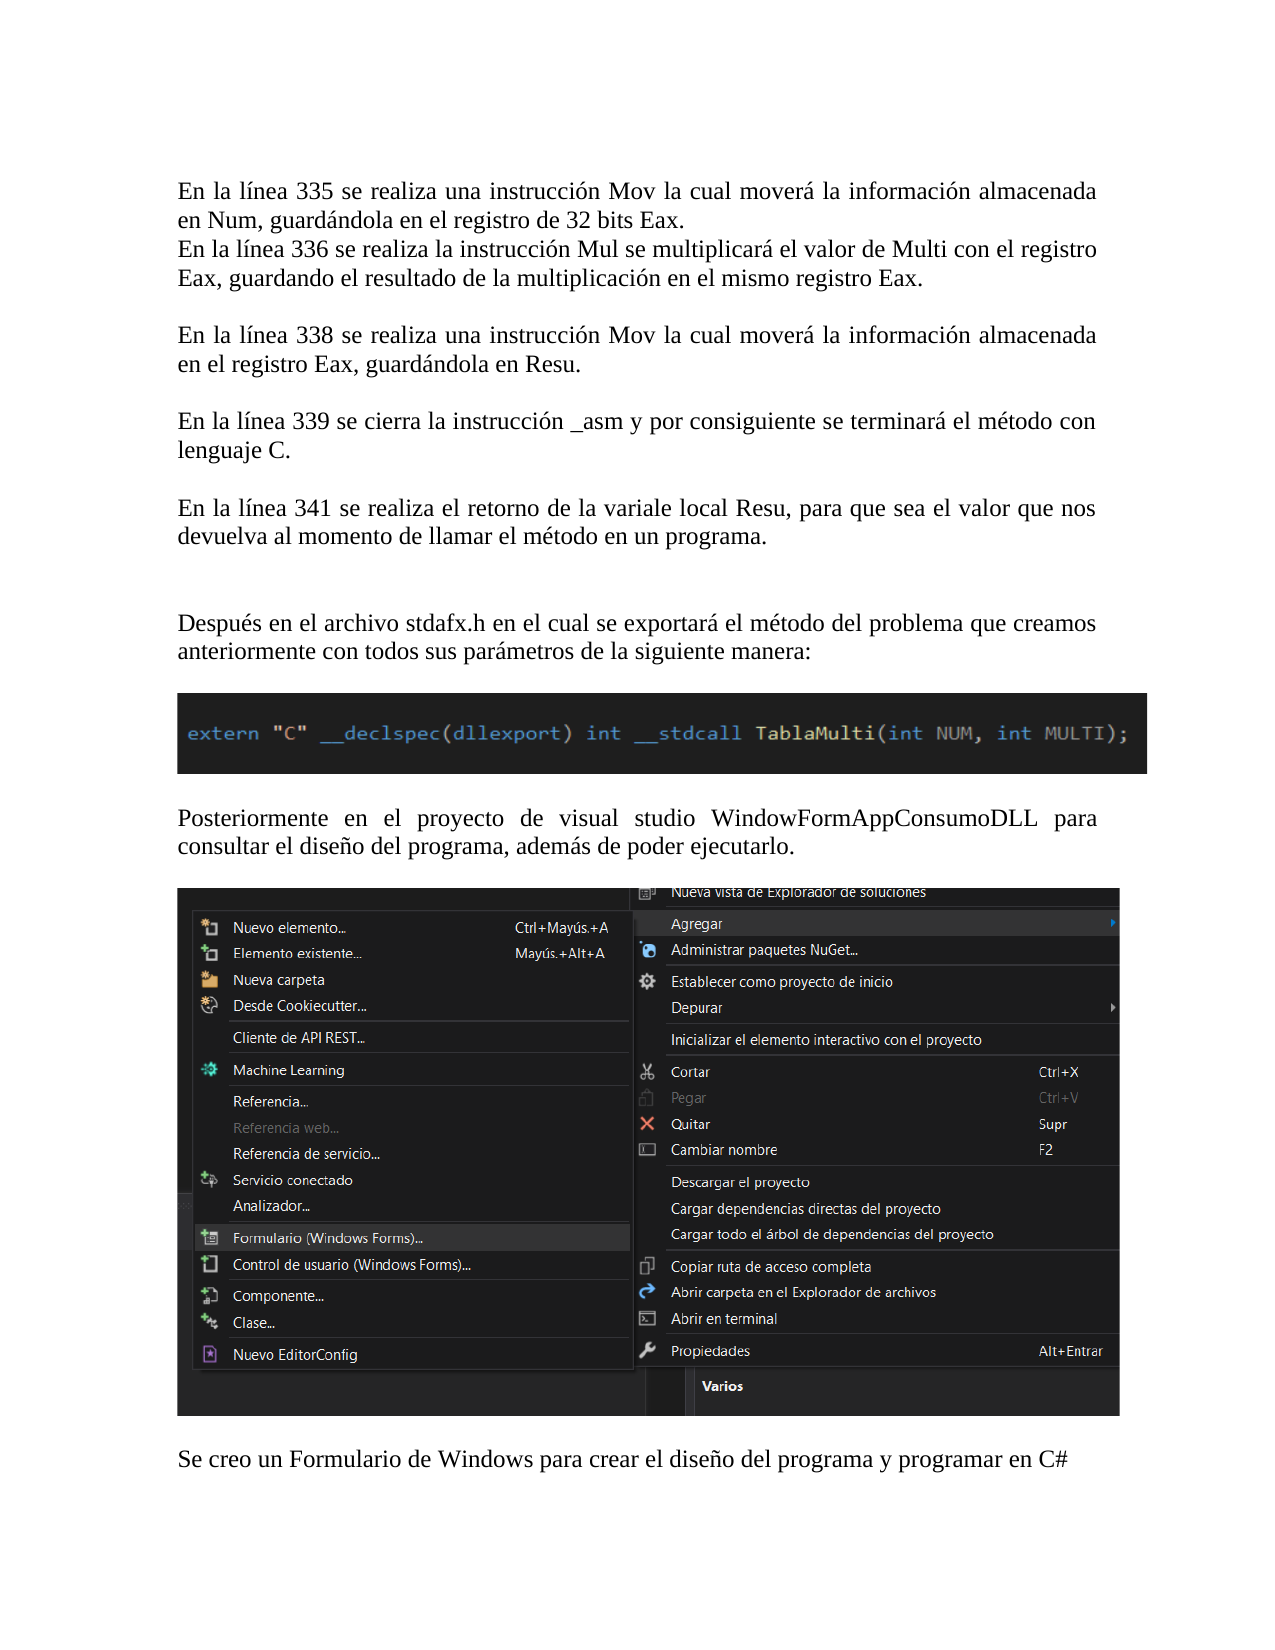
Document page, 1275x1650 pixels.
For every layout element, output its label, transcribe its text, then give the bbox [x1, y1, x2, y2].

text Se creo un Formulario de Windows para crear el diseño del programa y programar en C# [177, 1444, 1098, 1473]
text En la línea 335 se realiza una instrucción Mov la cual moverá la información almacenada en Num, guardándola en el registro de 32 bits Eax. [177, 176, 1098, 234]
text En la línea 339 se cierra la instrucción _asm y por consiguiente se terminará el método con lenguaje C. [177, 406, 1098, 464]
text Después en el archivo stdafx.h en el cual se exportará el método del problema que creamos anteriormente con todos sus parámetros de la siguiente manera: [177, 608, 1098, 665]
text En la línea 336 se realiza la instrucción Mul se multiplicará el valor de Multi con el registro Eax, guardando el resultado de la multiplicación en el mismo registro Eax. [177, 234, 1098, 291]
picture [177, 888, 1120, 1416]
text En la línea 341 se realiza el retorno de la variale local Resu, para que sea el valor que nos devuelva al momento de llamar el método en un programa. [177, 493, 1098, 550]
text En la línea 338 se realiza una instrucción Mov la cual moverá la información almacenada en el registro Eax, guardándola en Resu. [177, 320, 1098, 378]
picture [177, 693, 1148, 774]
text Posteriormente en el proyecto de visual studio WindowFormAppConsumoDLL para consultar el diseño del programa, además de poder ejecutarlo. [177, 803, 1098, 860]
